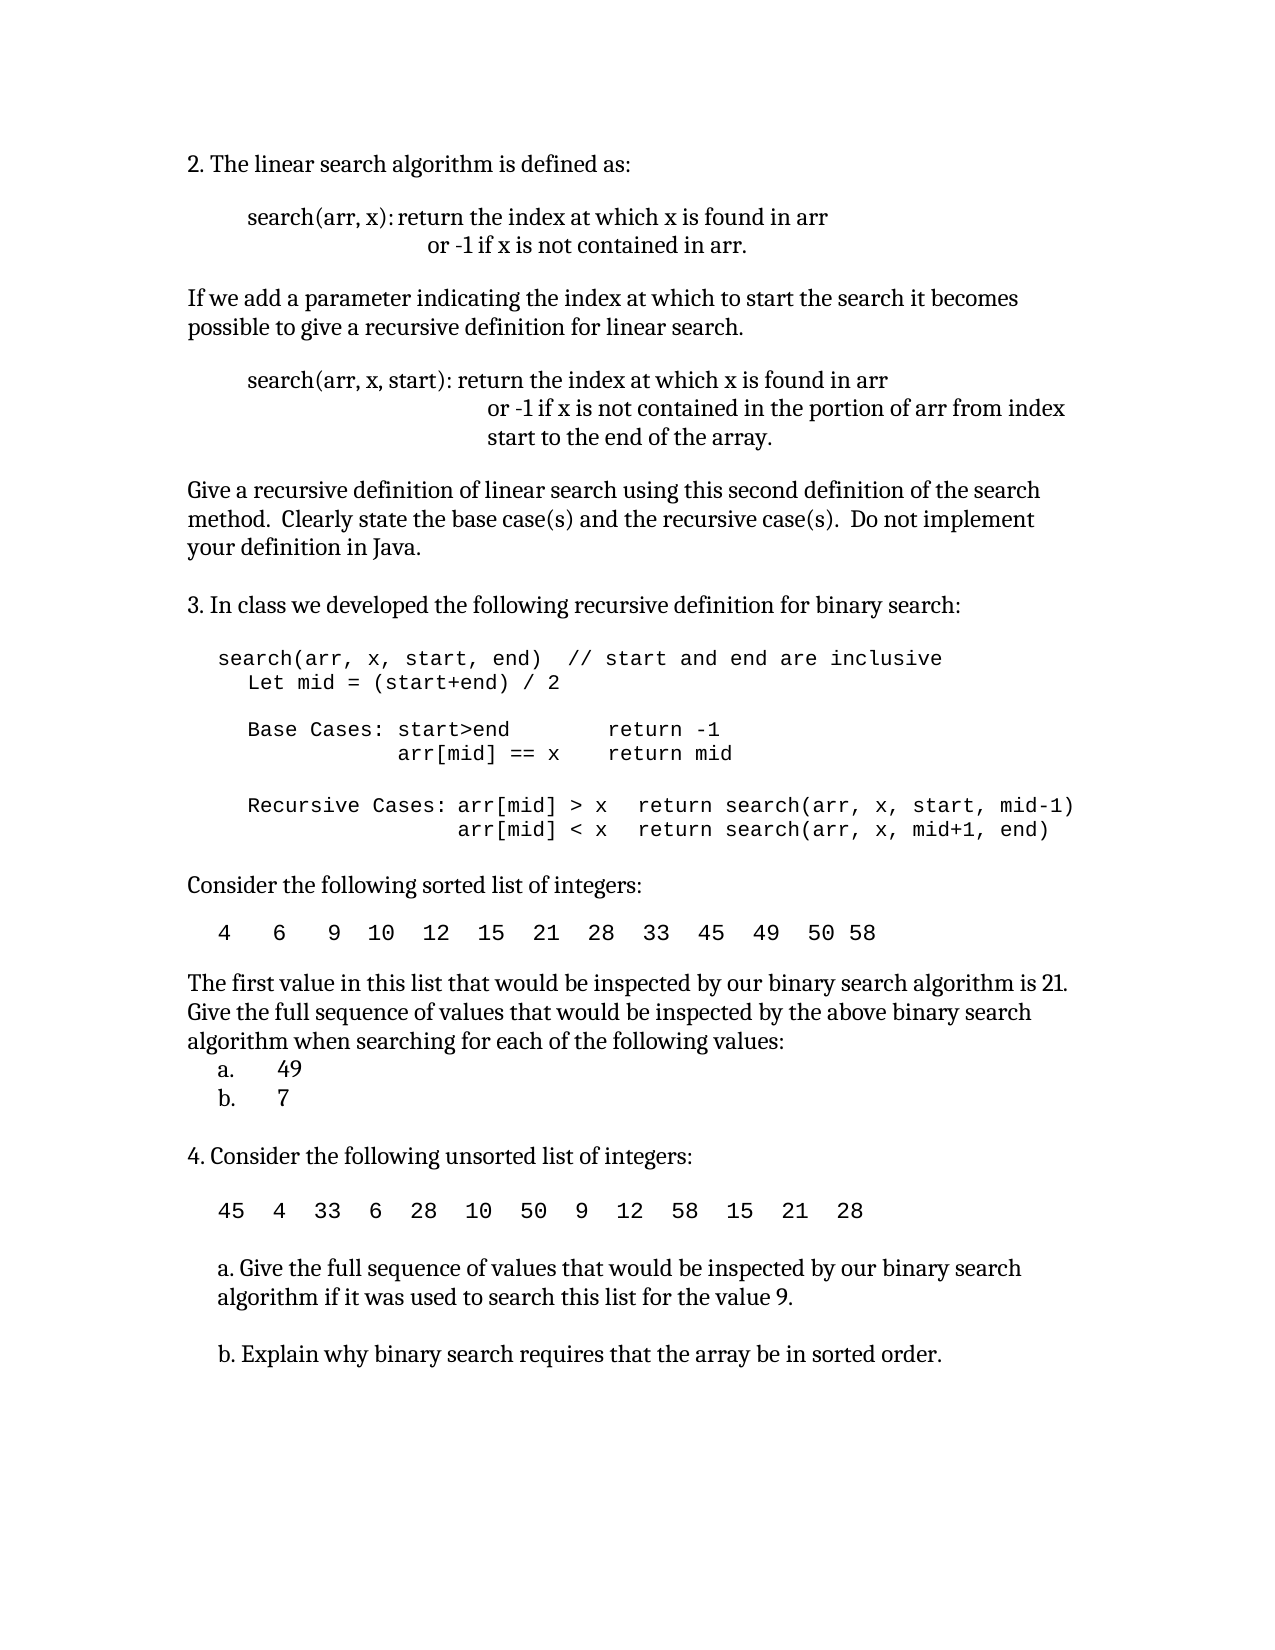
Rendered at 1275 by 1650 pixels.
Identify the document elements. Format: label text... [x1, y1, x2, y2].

text a. 49 [187, 1055, 1087, 1084]
text arr[mid] < x return search(arr, x, mid+1, end) [277, 819, 1087, 843]
text a. Give the full sequence of values that would be inspected by our binary search algorithm if it was used to search this list for the value 9. [217, 1254, 1087, 1311]
text search(arr, x, start): return the index at which x is found in arr [187, 366, 1087, 394]
text Give a recursive definition of linear search using this second definition of the search method. Clearly state the base case(s) and the recursive case(s). Do not implement your definition in Java. [187, 476, 1087, 562]
text b. Explain why binary search requires that the array be in sorted order. [217, 1340, 1087, 1369]
text If we add a parameter indicating the index at which to start the search it becomes possible to give a recursive definition for linear search. [187, 284, 1087, 342]
text Consider the following sorted list of integers: [187, 871, 1087, 900]
text The first value in this list that would be inspected by our binary search algorithm is 21. Give the full sequence of values that would be inspected by the above binary search algorithm when searching for each of the following values: [187, 969, 1087, 1055]
text 3. In class we developed the following recursive definition for binary search: [187, 591, 1087, 619]
text search(arr, x): return the index at which x is found in arr [187, 203, 1087, 231]
text b. 7 [187, 1084, 1087, 1113]
text Recursive Cases: arr[mid] > x return search(arr, x, start, mid-1) [217, 795, 1087, 819]
text arr[mid] == x return mid [367, 743, 1087, 767]
text 4. Consider the following unsorted list of integers: [187, 1142, 1087, 1170]
text Let mid = (start+end) / 2 [187, 672, 1087, 696]
text or -1 if x is not contained in arr. [397, 231, 1087, 260]
text or -1 if x is not contained in the portion of arr from index start to the end of the array. [487, 394, 1087, 452]
text search(arr, x, start, end) // start and end are inclusive [187, 648, 1087, 672]
text 45 4 33 6 28 10 50 9 12 58 15 21 28 [187, 1199, 1087, 1225]
text 4 6 9 10 12 15 21 28 33 45 49 50 58 [187, 922, 1087, 948]
text Base Cases: start>end return -1 [247, 719, 1087, 743]
text 2. The linear search algorithm is defined as: [187, 150, 1087, 179]
